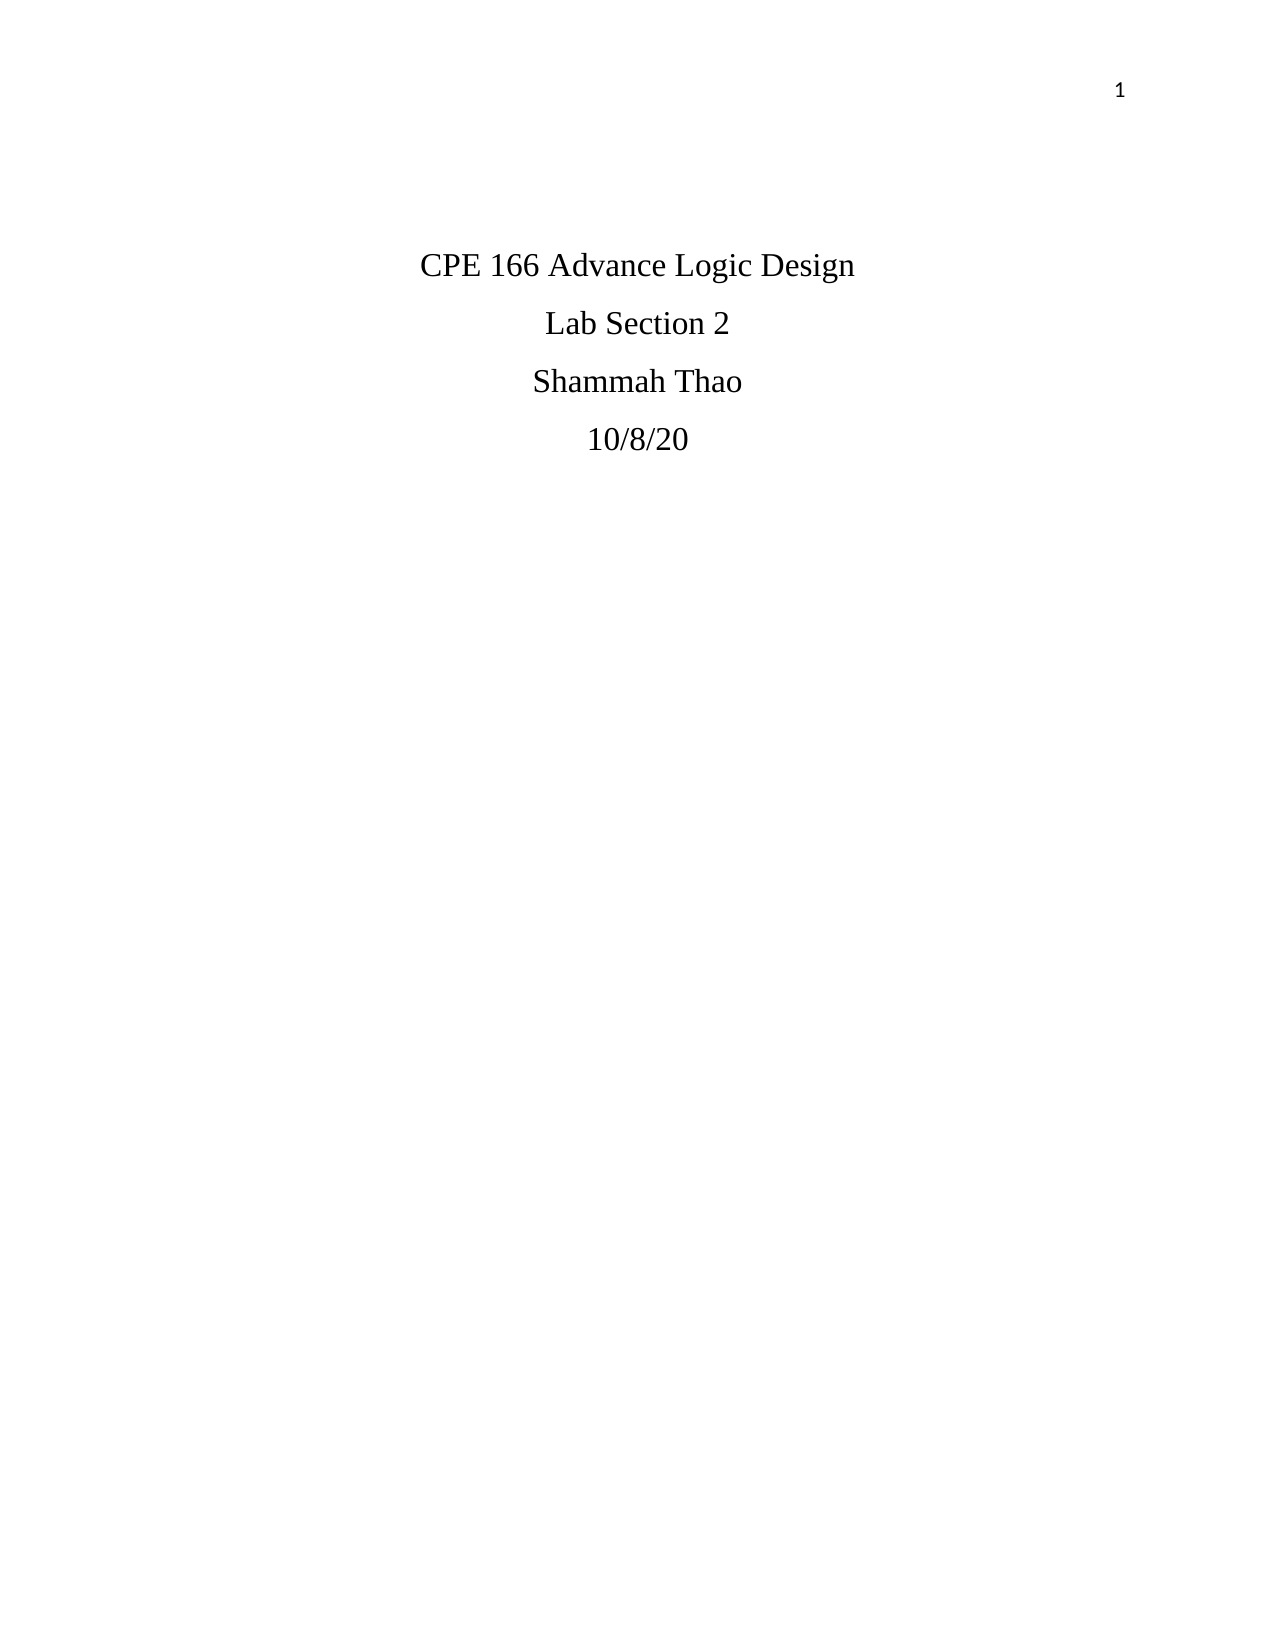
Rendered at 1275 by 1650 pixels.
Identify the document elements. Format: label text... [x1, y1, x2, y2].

text 10/8/20 [150, 419, 1125, 458]
text Lab Section 2 [150, 303, 1125, 342]
text CPE 166 Advance Logic Design [150, 245, 1125, 284]
text Shammah Thao [150, 361, 1125, 400]
